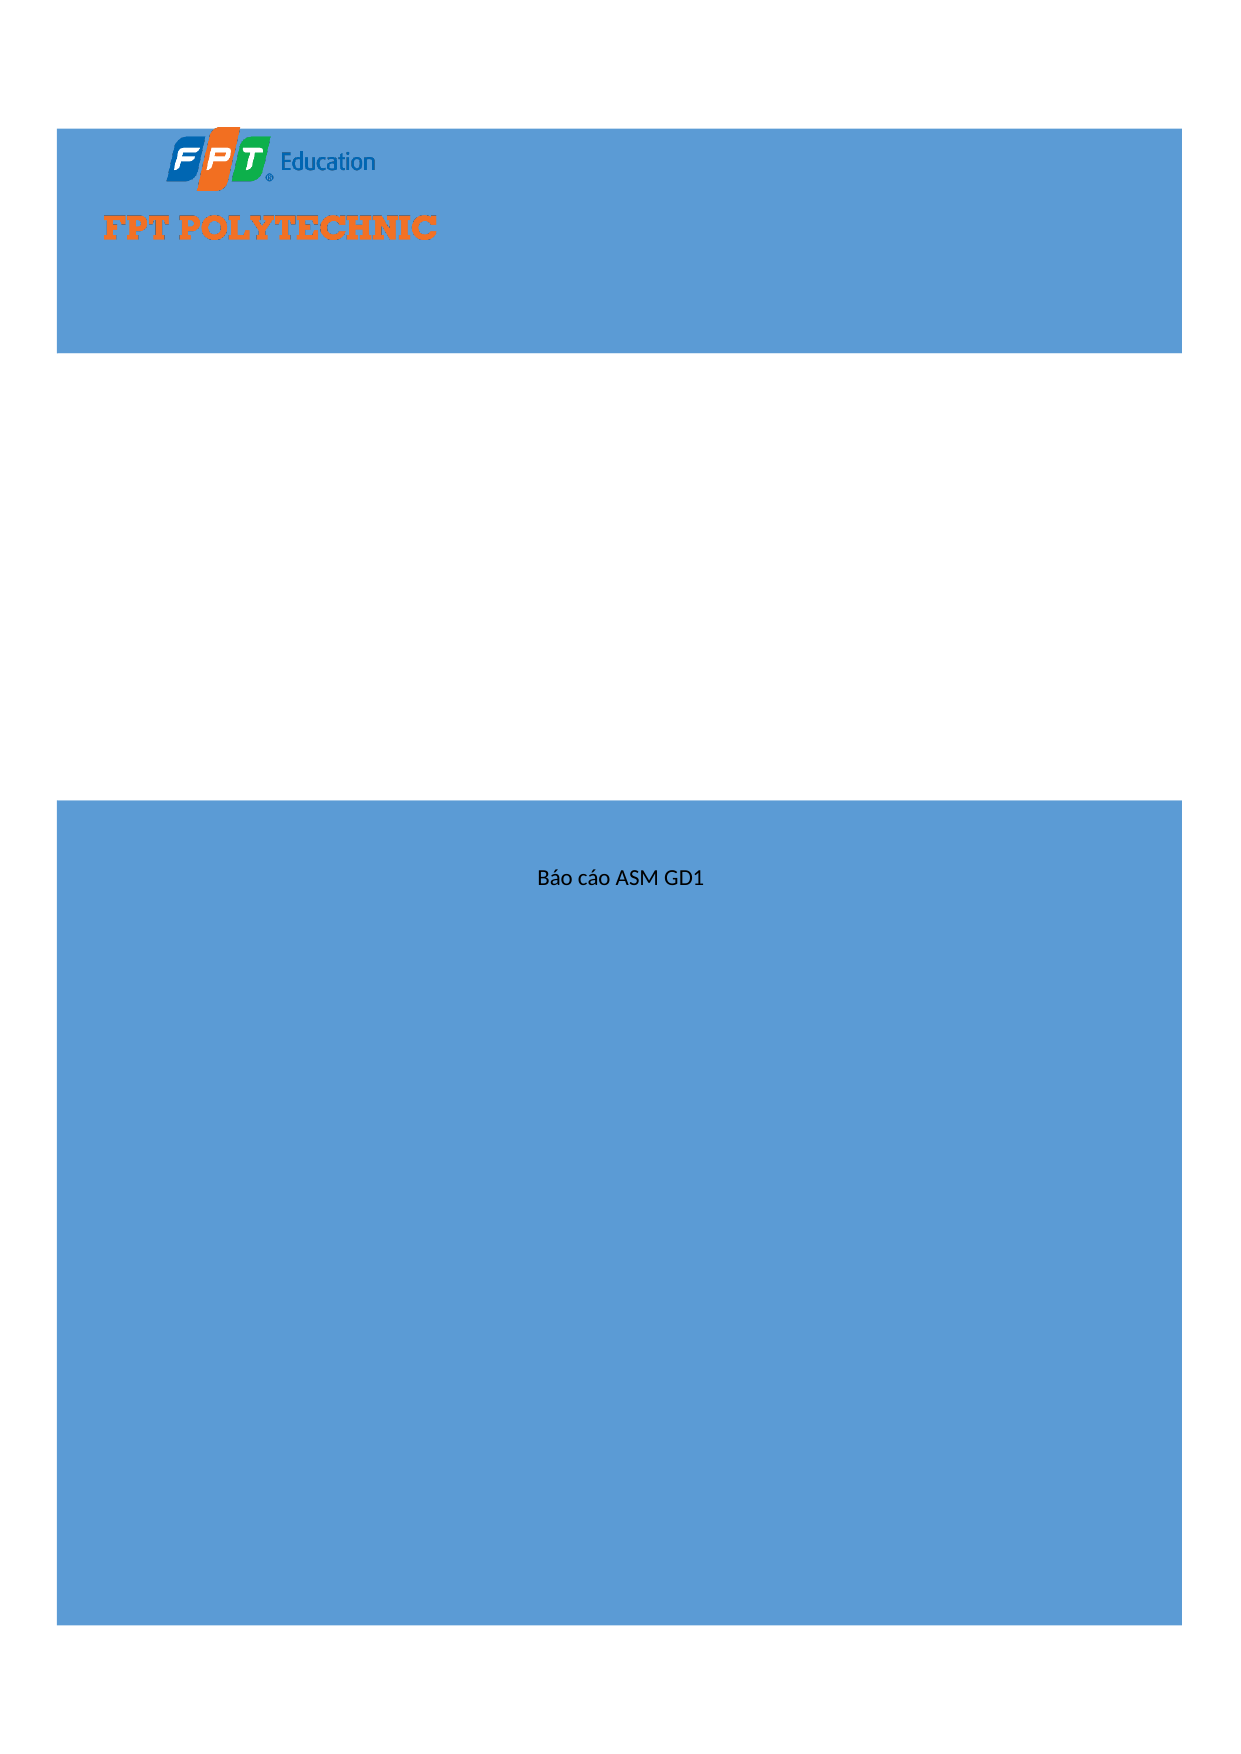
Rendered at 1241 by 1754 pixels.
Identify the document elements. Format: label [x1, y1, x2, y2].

picture [104, 127, 437, 240]
